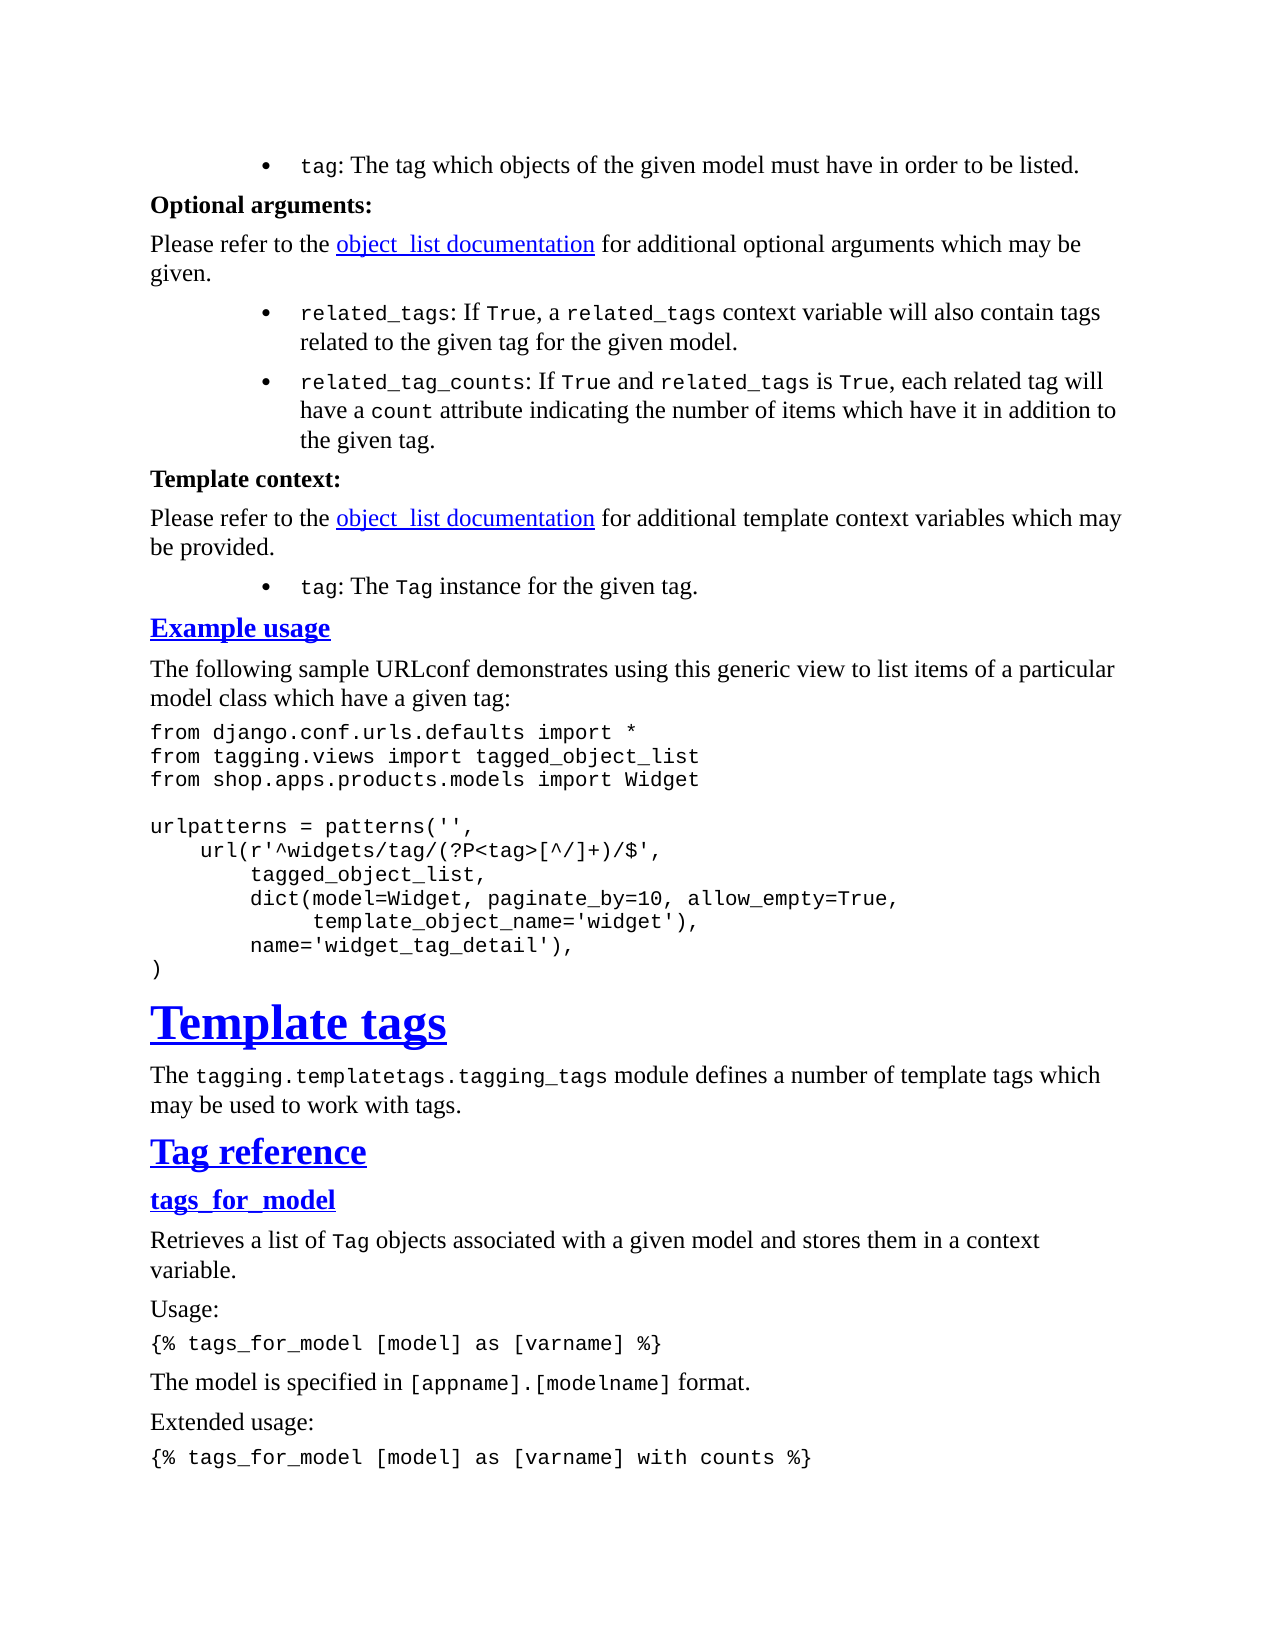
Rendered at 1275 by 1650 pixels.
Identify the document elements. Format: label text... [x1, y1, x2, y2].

list tag: The Tag instance for the given tag. [262, 571, 1125, 601]
text urlpatterns = patterns('', [150, 817, 1125, 840]
text {% tags_for_model [model] as [varname] with counts %} [150, 1447, 1125, 1470]
text Tag reference [150, 1129, 1125, 1172]
text from shop.apps.products.models import Widget [150, 769, 1125, 793]
list related_tags: If True, a related_tags context variable will also contain tags related to the given tag for the given model. [262, 297, 1125, 355]
text tagged_object_list, [150, 864, 1125, 887]
text Retrieves a list of Tag objects associated with a given model and stores them in a context variable. [150, 1226, 1125, 1284]
list tag: The tag which objects of the given model must have in order to be listed. [262, 150, 1125, 179]
text Optional arguments: [150, 190, 1125, 219]
text Extended usage: [150, 1407, 1125, 1436]
text tags_for_model [150, 1183, 1125, 1215]
text The following sample URLconf demonstrates using this generic view to list items of a particular model class which have a given tag: [150, 654, 1125, 712]
text dict(model=Widget, paginate_by=10, allow_empty=True, [150, 887, 1125, 911]
text url(r'^widgets/tag/(?P<tag>[^/]+)/$', [150, 840, 1125, 864]
text Usage: [150, 1294, 1125, 1323]
text Template context: [150, 464, 1125, 493]
text Example usage [150, 611, 1125, 644]
text ) [150, 958, 1125, 982]
text The model is specified in [appname].[modelname] format. [150, 1367, 1125, 1397]
text name='widget_tag_detail'), [150, 935, 1125, 958]
list related_tag_counts: If True and related_tags is True, each related tag will have a count attribute indicating the number of items which have it in addition to the given tag. [262, 366, 1125, 454]
text {% tags_for_model [model] as [varname] %} [150, 1333, 1125, 1357]
text from tagging.views import tagged_object_list [150, 746, 1125, 769]
text from django.conf.urls.defaults import * [150, 722, 1125, 746]
text Please refer to the object_list documentation for additional template context variables which may be provided. [150, 503, 1125, 561]
text Template tags [150, 992, 1125, 1050]
text Please refer to the object_list documentation for additional optional arguments which may be given. [150, 229, 1125, 287]
text template_object_name='widget'), [150, 911, 1125, 935]
text The tagging.templatetags.tagging_tags module defines a number of template tags which may be used to work with tags. [150, 1060, 1125, 1119]
